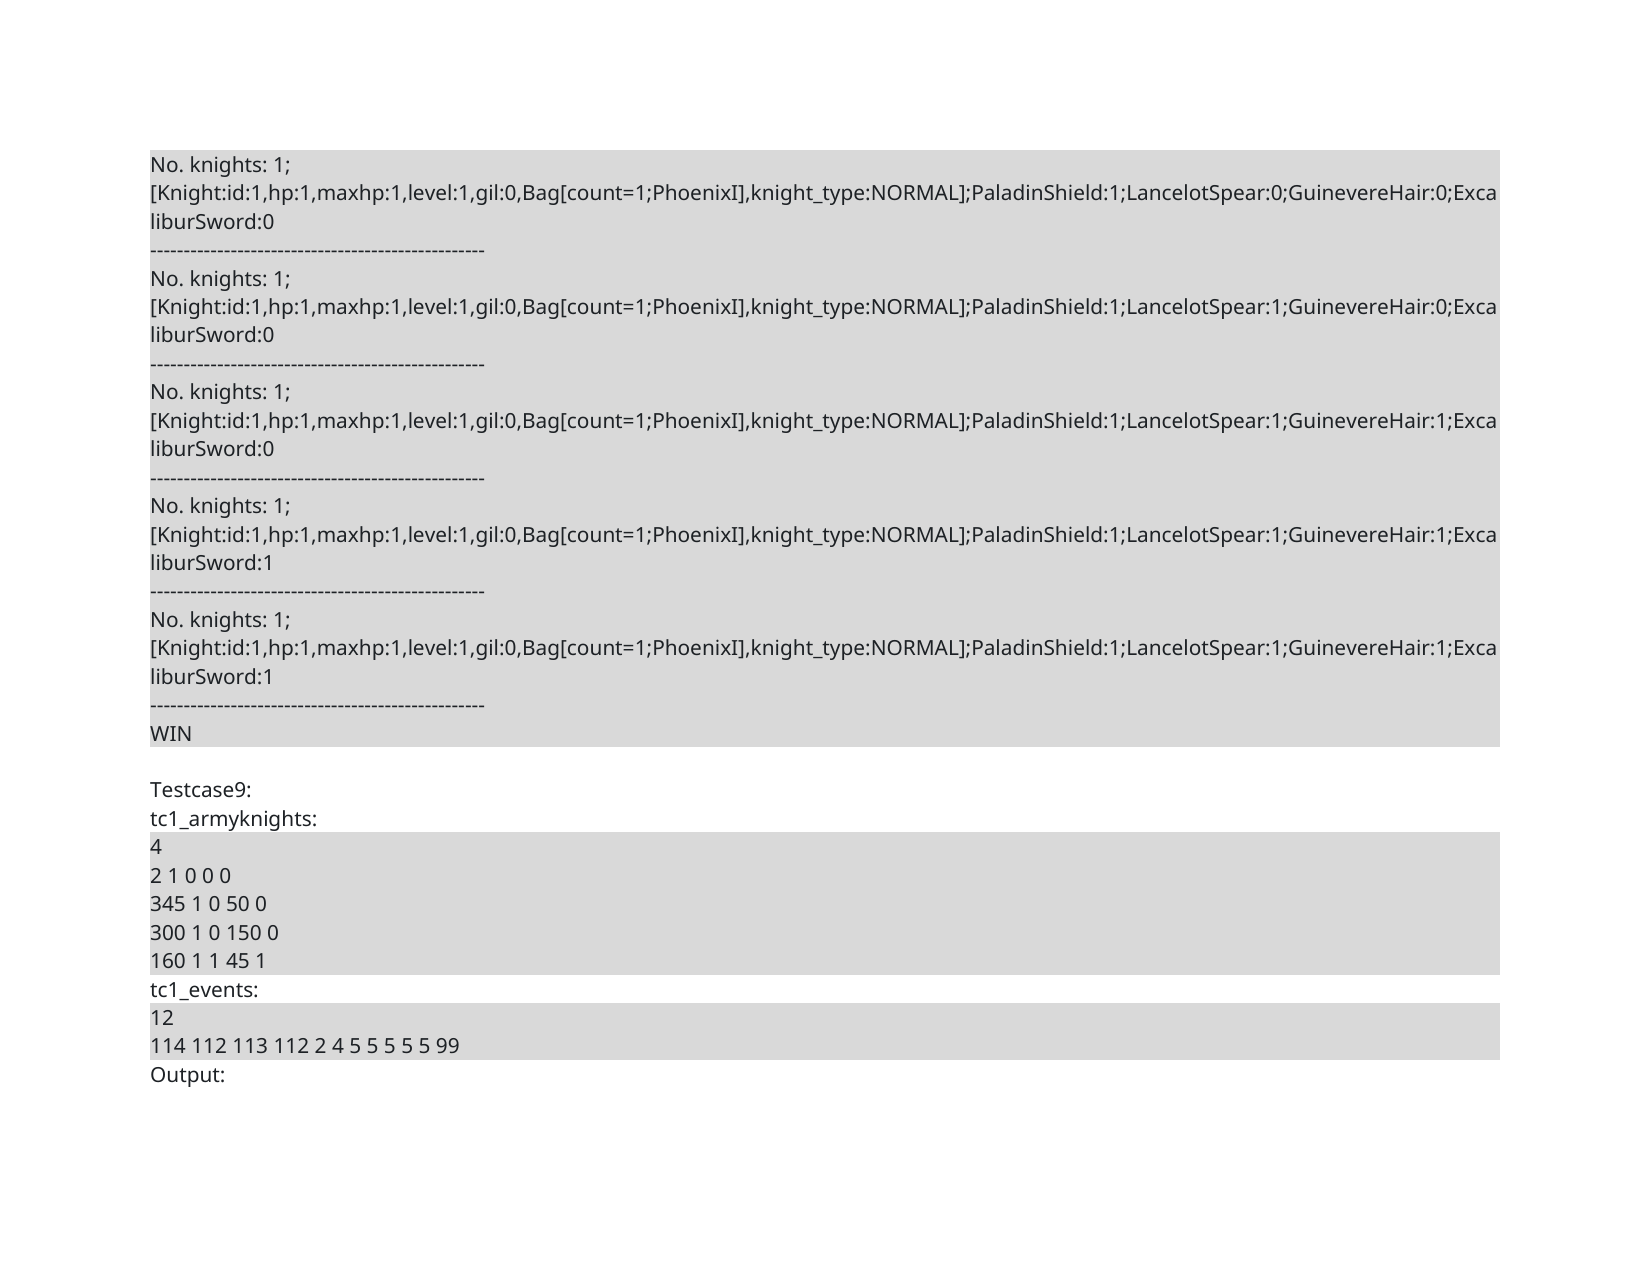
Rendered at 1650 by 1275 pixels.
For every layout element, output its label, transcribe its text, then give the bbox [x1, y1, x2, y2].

text tc1_events: [150, 975, 1500, 1003]
text 160 1 1 45 1 [150, 946, 1500, 975]
text 300 1 0 150 0 [150, 918, 1500, 946]
text 12 [150, 1003, 1500, 1032]
text Testcase9: [150, 776, 1500, 804]
text No. knights: 1;[Knight:id:1,hp:1,maxhp:1,level:1,gil:0,Bag[count=1;PhoenixI],knight_type:NORMAL];PaladinShield:1;LancelotSpear:1;GuinevereHair:0;ExcaliburSword:0 [150, 264, 1500, 349]
text -------------------------------------------------- [150, 349, 1500, 377]
text 4 [150, 832, 1500, 861]
text No. knights: 1;[Knight:id:1,hp:1,maxhp:1,level:1,gil:0,Bag[count=1;PhoenixI],knight_type:NORMAL];PaladinShield:1;LancelotSpear:1;GuinevereHair:1;ExcaliburSword:1 [150, 605, 1500, 690]
text No. knights: 1;[Knight:id:1,hp:1,maxhp:1,level:1,gil:0,Bag[count=1;PhoenixI],knight_type:NORMAL];PaladinShield:1;LancelotSpear:0;GuinevereHair:0;ExcaliburSword:0 [150, 150, 1500, 235]
text 114 112 113 112 2 4 5 5 5 5 5 99 [150, 1032, 1500, 1060]
text -------------------------------------------------- [150, 235, 1500, 264]
text 345 1 0 50 0 [150, 889, 1500, 918]
text WIN [150, 719, 1500, 747]
text tc1_armyknights: [150, 804, 1500, 832]
text -------------------------------------------------- [150, 577, 1500, 605]
text -------------------------------------------------- [150, 463, 1500, 491]
text 2 1 0 0 0 [150, 861, 1500, 889]
text No. knights: 1;[Knight:id:1,hp:1,maxhp:1,level:1,gil:0,Bag[count=1;PhoenixI],knight_type:NORMAL];PaladinShield:1;LancelotSpear:1;GuinevereHair:1;ExcaliburSword:1 [150, 491, 1500, 577]
text Output: [150, 1060, 1500, 1088]
text No. knights: 1;[Knight:id:1,hp:1,maxhp:1,level:1,gil:0,Bag[count=1;PhoenixI],knight_type:NORMAL];PaladinShield:1;LancelotSpear:1;GuinevereHair:1;ExcaliburSword:0 [150, 377, 1500, 463]
text -------------------------------------------------- [150, 690, 1500, 719]
